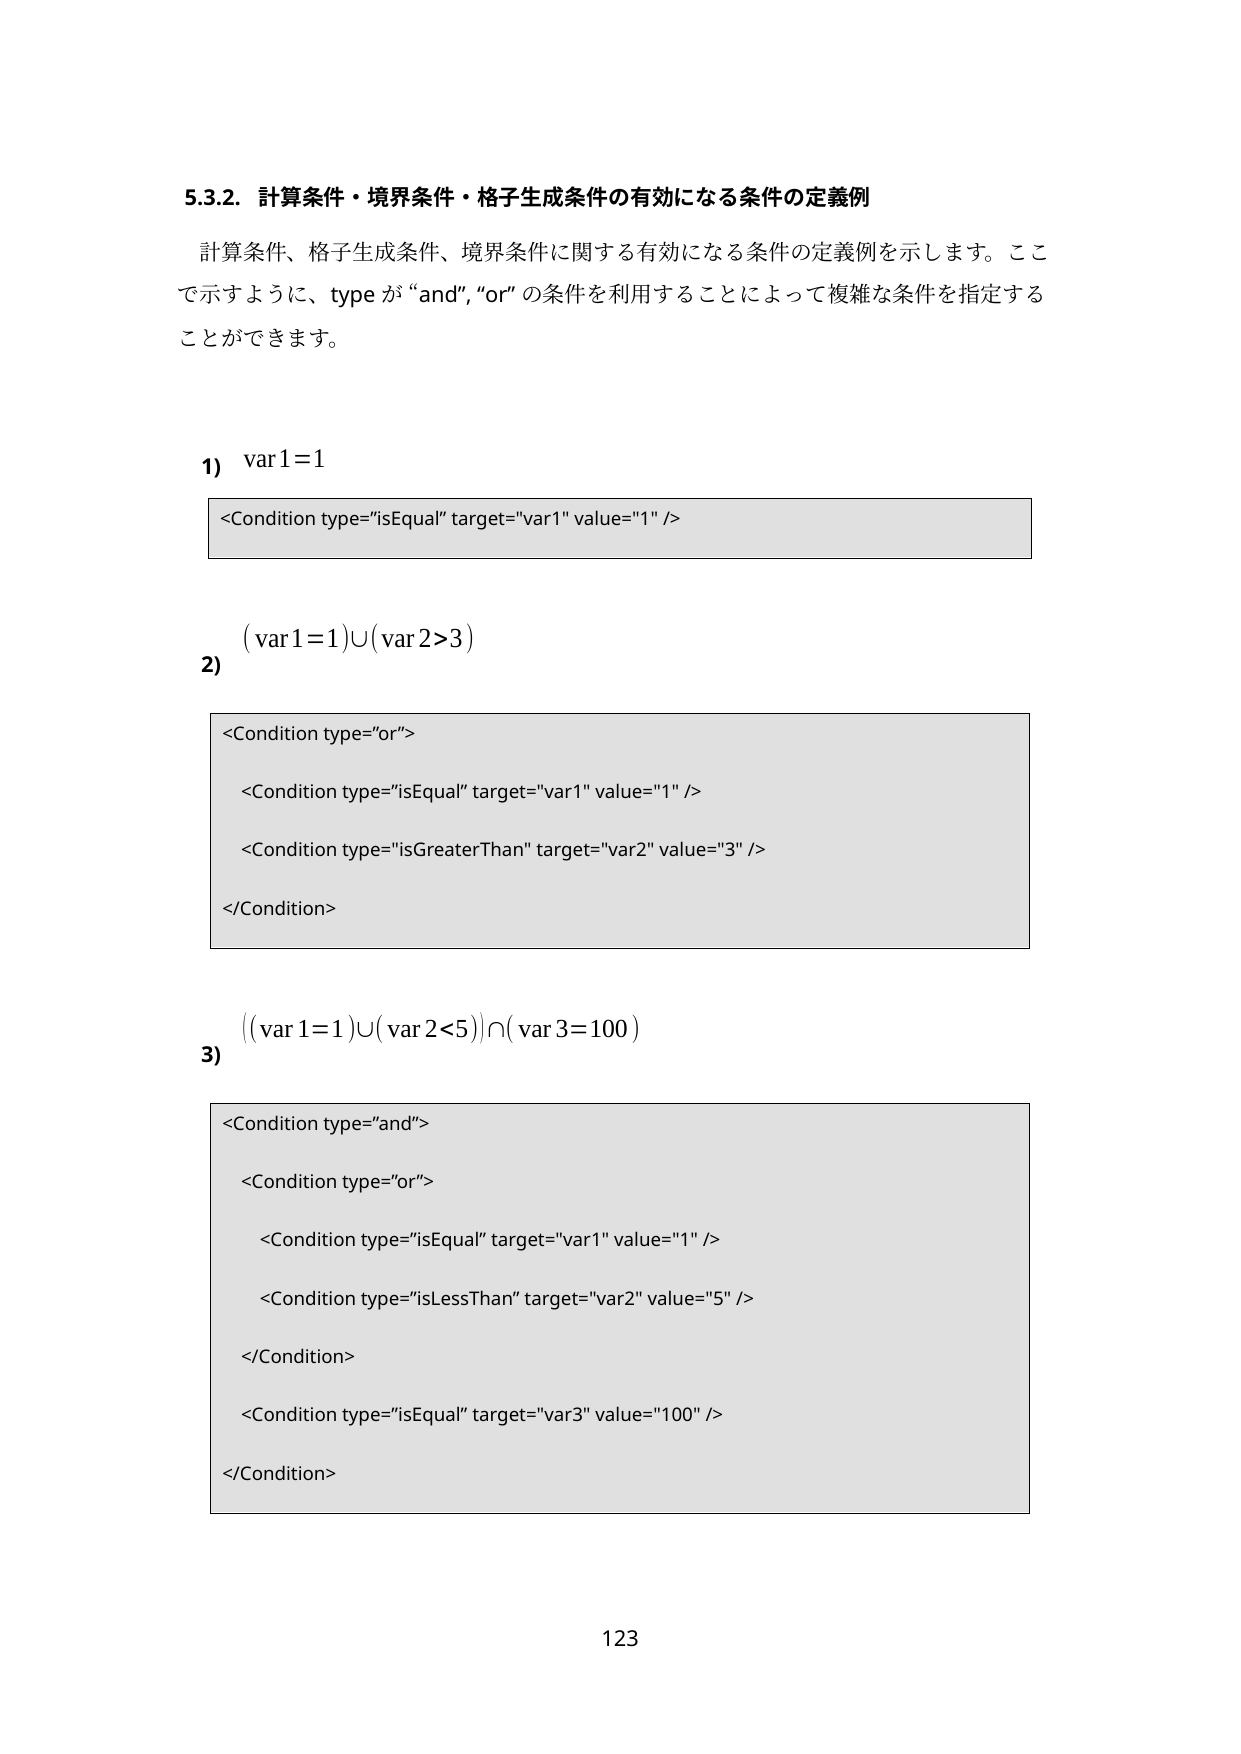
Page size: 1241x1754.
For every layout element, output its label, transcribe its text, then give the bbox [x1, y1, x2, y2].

text 計算条件、格子生成条件、境界条件に関する有効になる条件の定義例を示します。ここで示すように、type が “and”, “or” の条件を利用することによって複雑な条件を指定することができます。 [177, 232, 1063, 355]
table_header <Condition type=”and”> <Condition type=”or”> <Condition type=”isEqual” target="var1" value="1" /> <Condition type=”isLessThan” target="var2" value="5" /> </Condition> <Condition type=”isEqual” target="var3" value="100" /> </Condition> [211, 1104, 1029, 1512]
table_header <Condition type=”or”> <Condition type=”isEqual” target="var1" value="1" /> <Condition type="isGreaterThan" target="var2" value="3" /> </Condition> [211, 714, 1029, 947]
subtitle 計算条件・境界条件・格子生成条件の有効になる条件の定義例 [184, 177, 1063, 214]
table_header <Condition type=”isEqual” target="var1" value="1" /> [209, 499, 1031, 557]
